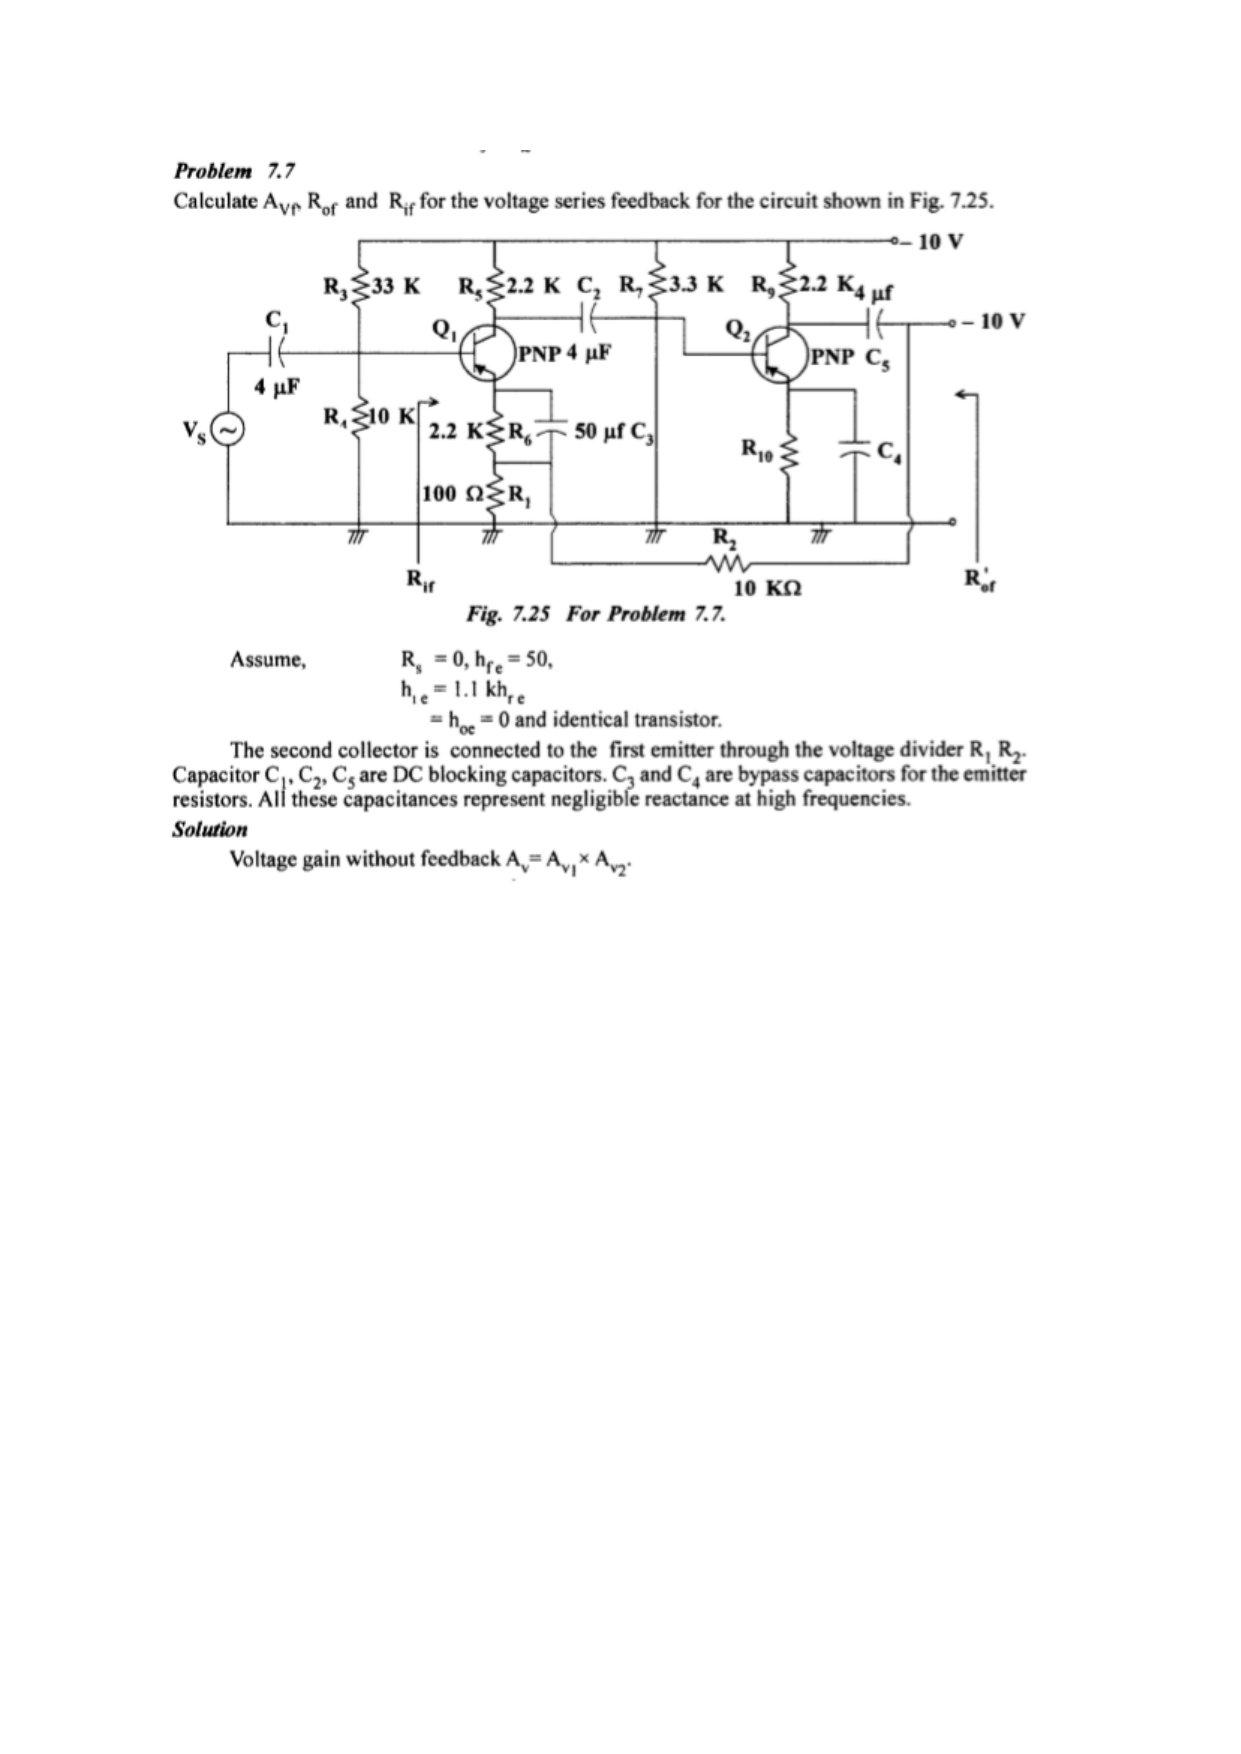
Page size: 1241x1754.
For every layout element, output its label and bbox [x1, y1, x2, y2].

picture [150, 150, 1091, 886]
